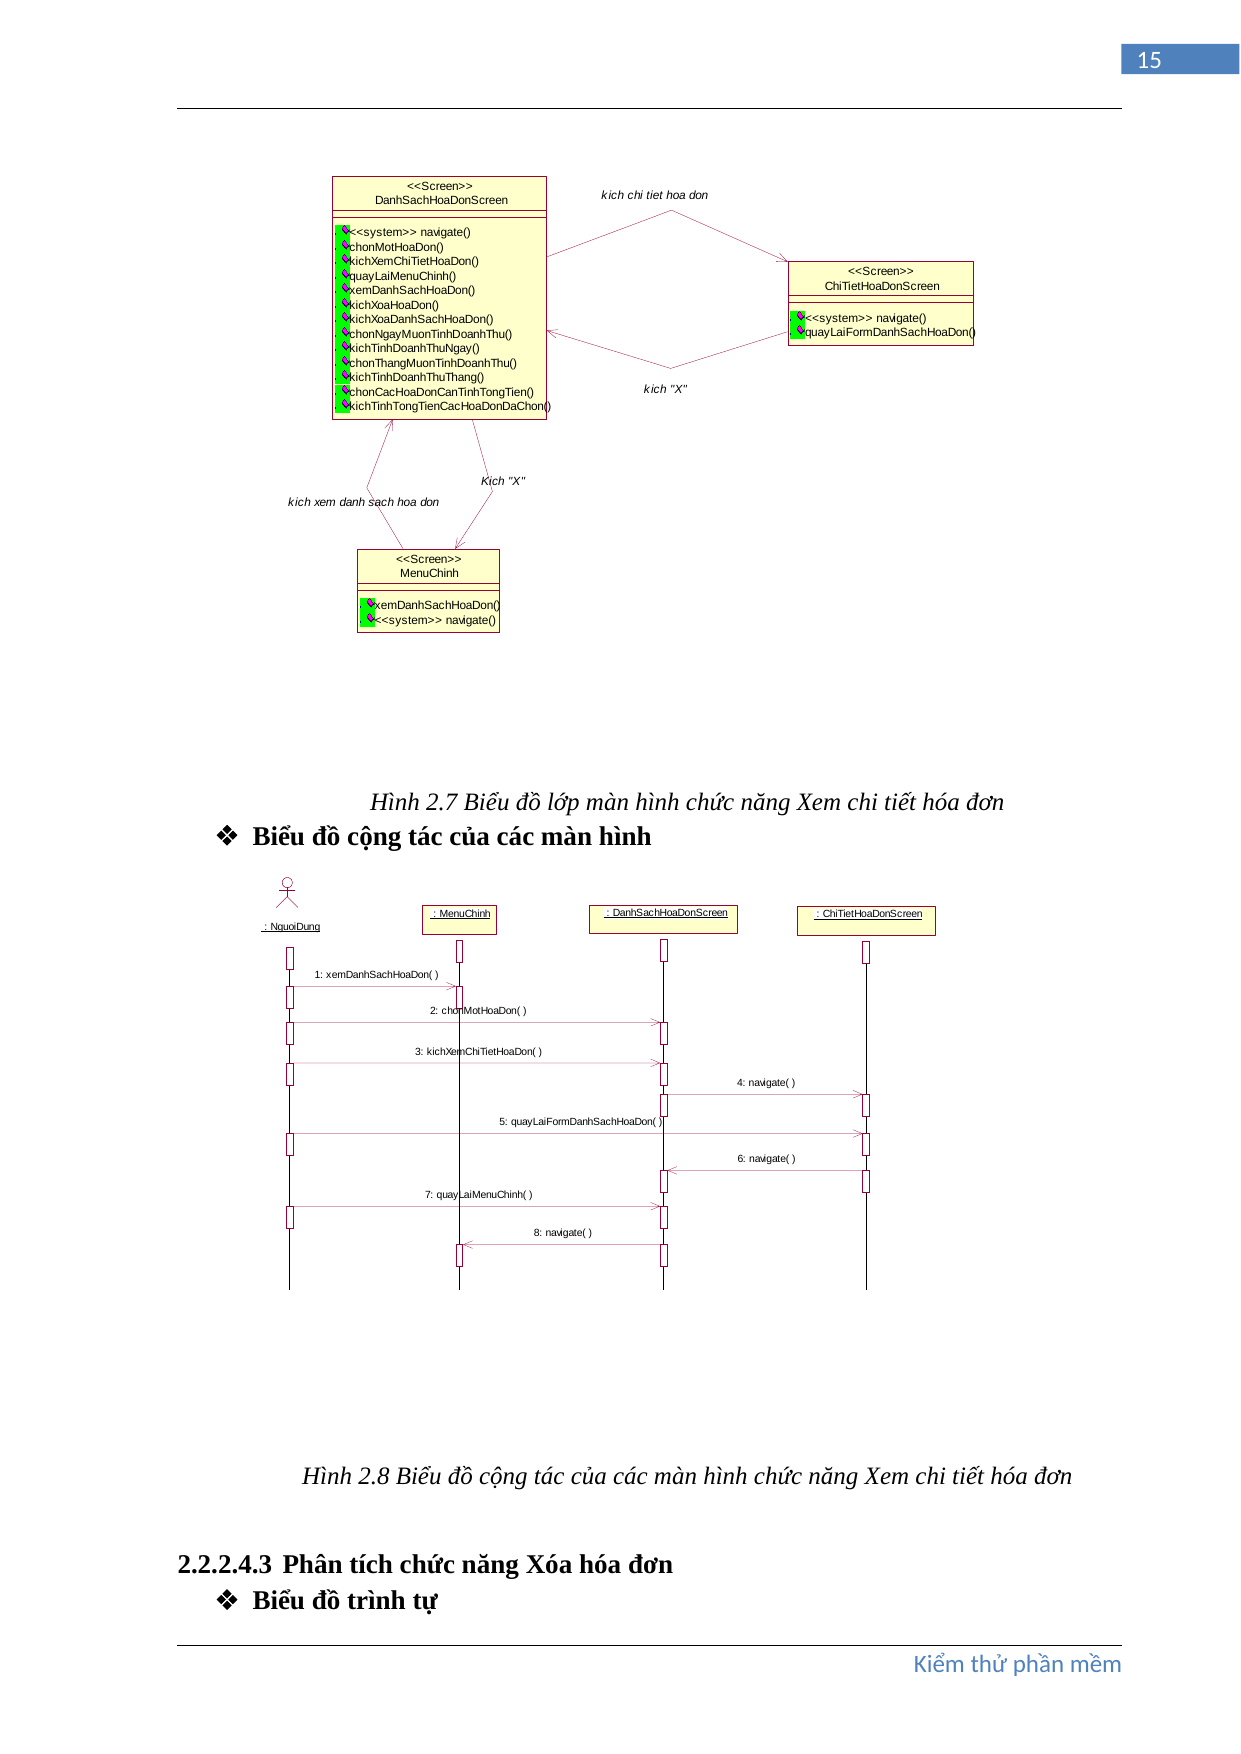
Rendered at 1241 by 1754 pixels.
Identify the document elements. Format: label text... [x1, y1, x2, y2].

subtitle Phân tích chức năng Xóa hóa đơn [177, 1548, 1122, 1579]
list Biểu đồ cộng tác của các màn hình [215, 820, 1122, 851]
list Hình 2.7 Biểu đồ lớp màn hình chức năng Xem chi tiết hóa đơn [252, 787, 1122, 815]
list Hình 2.8 Biểu đồ cộng tác của các màn hình chức năng Xem chi tiết hóa đơn [252, 1461, 1122, 1490]
list Biểu đồ trình tự [215, 1584, 1122, 1615]
